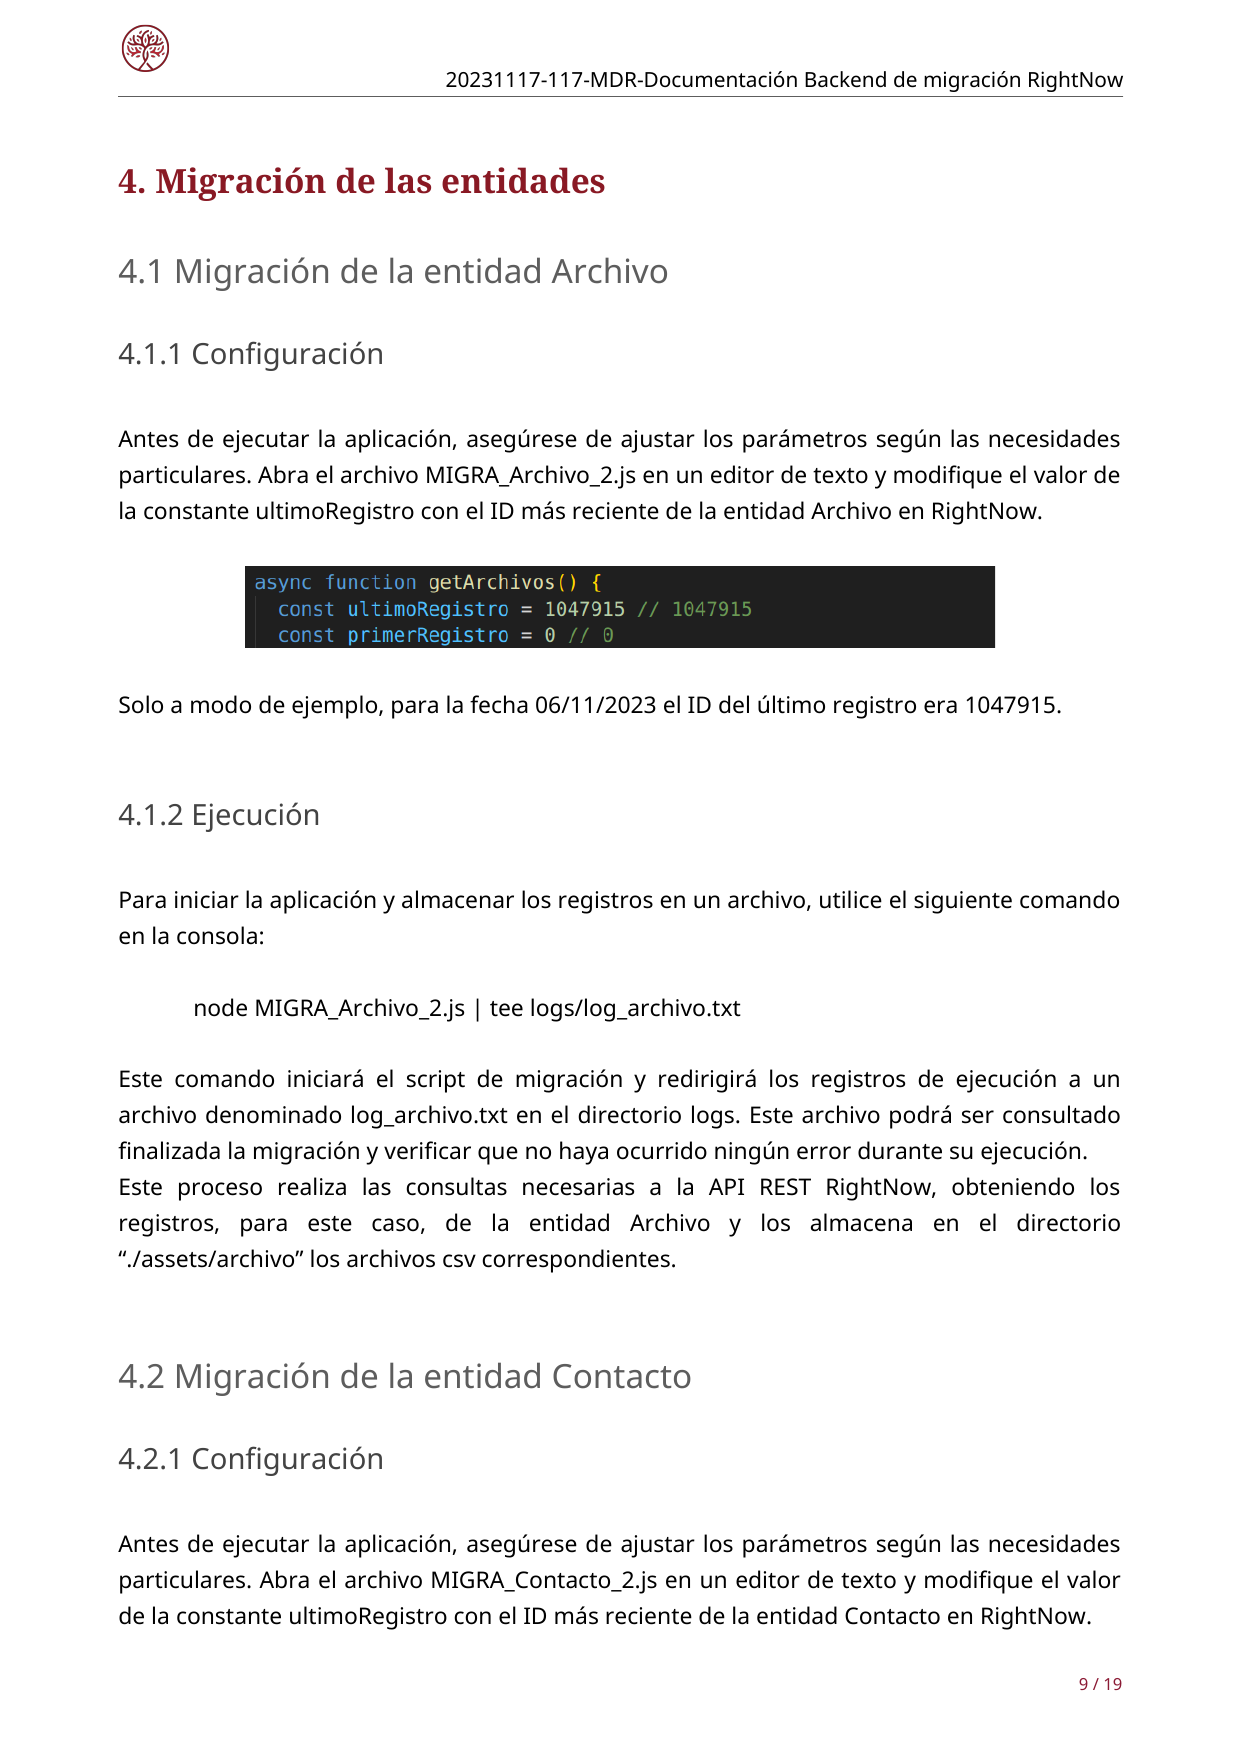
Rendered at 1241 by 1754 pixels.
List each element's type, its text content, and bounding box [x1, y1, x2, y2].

text Este proceso realiza las consultas necesarias a la API REST RightNow, obteniendo los registros, para este caso, de la entidad Archivo y los almacena en el directorio “./assets/archivo” los archivos csv correspondientes. [118, 1171, 1122, 1274]
text Este comando iniciará el script de migración y redirigirá los registros de ejecución a un archivo denominado log_archivo.txt en el directorio logs. Este archivo podrá ser consultado finalizada la migración y verificar que no haya ocurrido ningún error durante su ejecución. [118, 1063, 1122, 1167]
subtitle 4.2 Migración de la entidad Contacto [118, 1352, 1122, 1398]
picture [117, 23, 174, 74]
subtitle 4. Migración de las entidades [118, 158, 1122, 203]
text Para iniciar la aplicación y almacenar los registros en un archivo, utilice el siguiente comando en la consola: [118, 884, 1122, 951]
subtitle 4.1.2 Ejecución [118, 794, 1122, 833]
subtitle 4.2.1 Configuración [118, 1438, 1122, 1478]
text Antes de ejecutar la aplicación, asegúrese de ajustar los parámetros según las necesidades particulares. Abra el archivo MIGRA_Contacto_2.js en un editor de texto y modifique el valor de la constante ultimoRegistro con el ID más reciente de la entidad Contacto en RightNow. [118, 1528, 1122, 1631]
text Antes de ejecutar la aplicación, asegúrese de ajustar los parámetros según las necesidades particulares. Abra el archivo MIGRA_Archivo_2.js en un editor de texto y modifique el valor de la constante ultimoRegistro con el ID más reciente de la entidad Archivo en RightNow. [118, 423, 1122, 526]
subtitle 4.1 Migración de la entidad Archivo [118, 248, 1122, 293]
text node MIGRA_Archivo_2.js | tee logs/log_archivo.txt [118, 992, 1122, 1023]
subtitle 4.1.1 Configuración [118, 333, 1122, 373]
text Solo a modo de ejemplo, para la fecha 06/11/2023 el ID del último registro era 1047915. [118, 689, 1122, 720]
